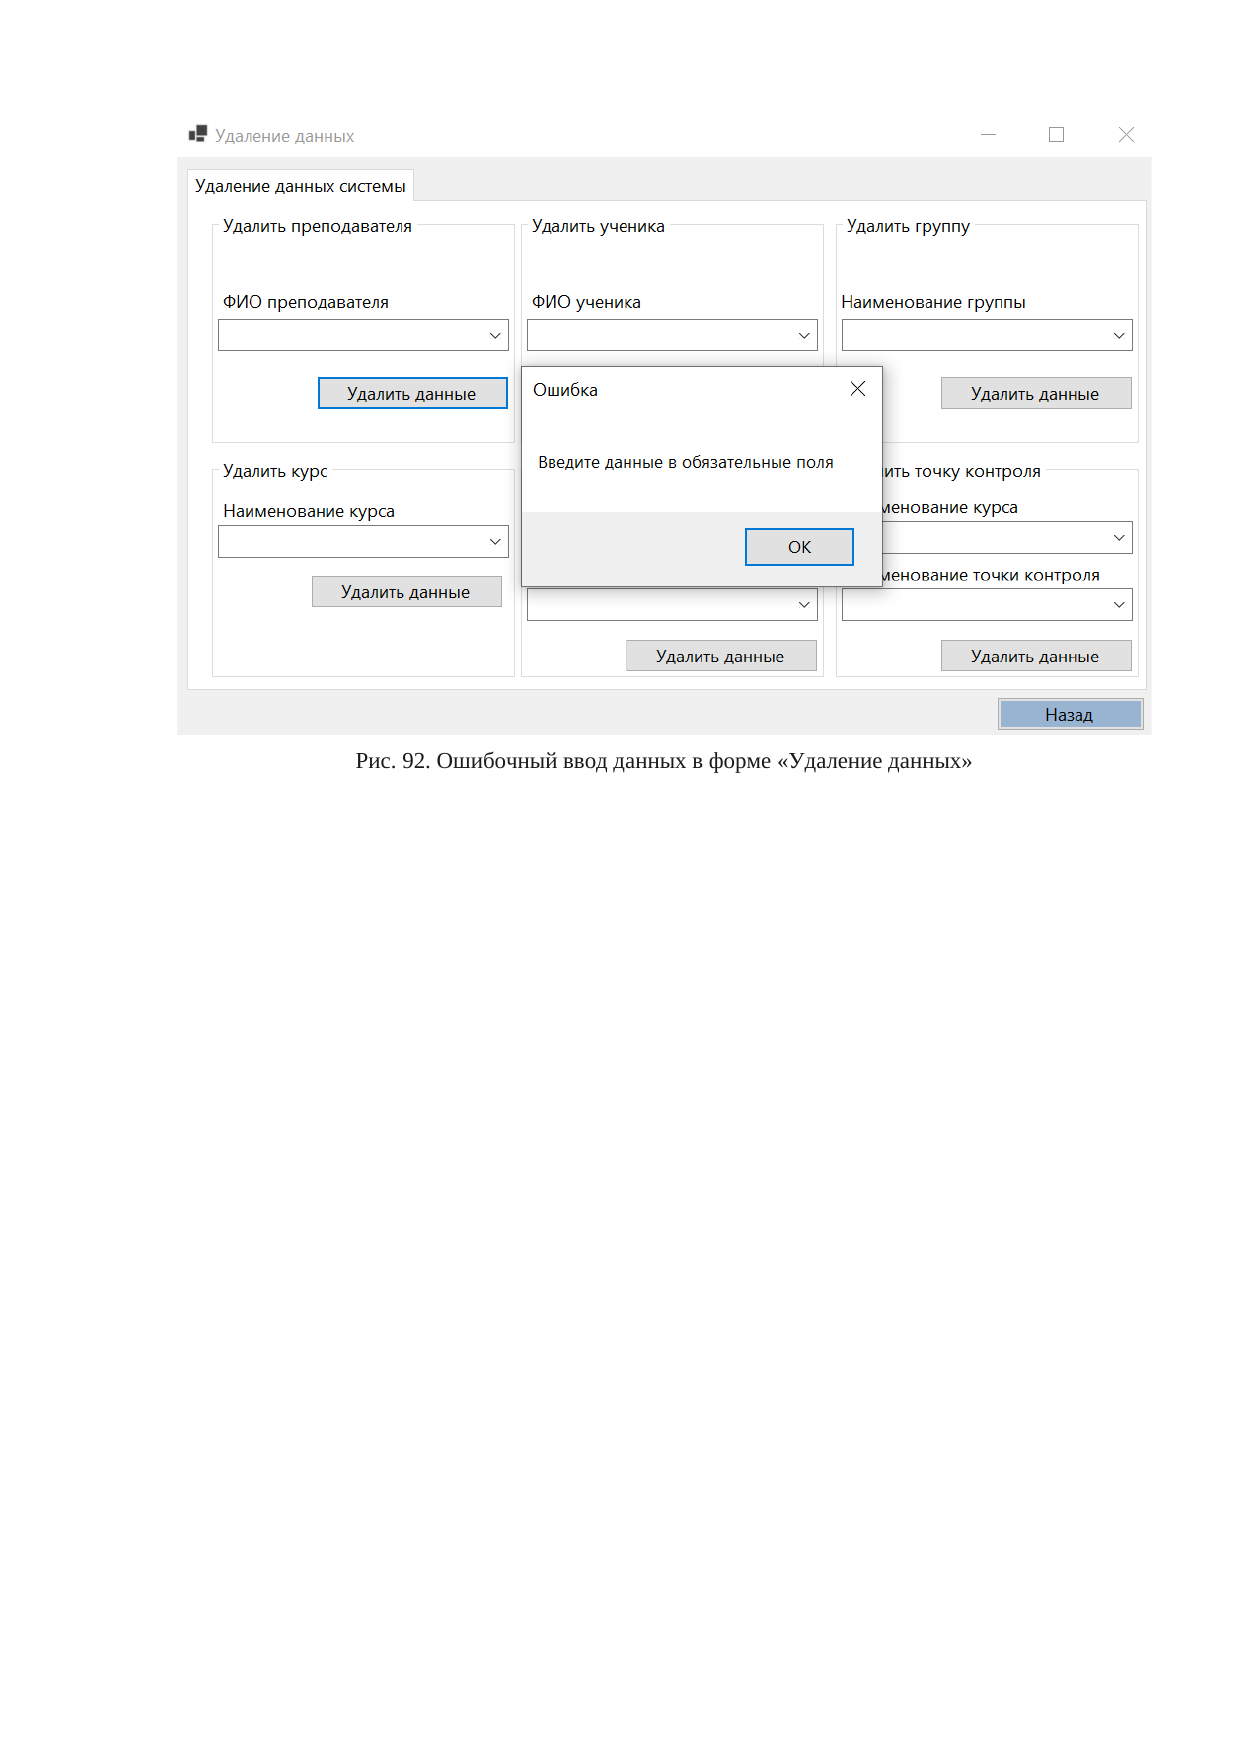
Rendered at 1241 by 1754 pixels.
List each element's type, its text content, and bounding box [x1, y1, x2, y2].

picture [177, 118, 1152, 735]
text Рис. 92. Ошибочный ввод данных в форме «Удаление данных» [177, 747, 1152, 773]
